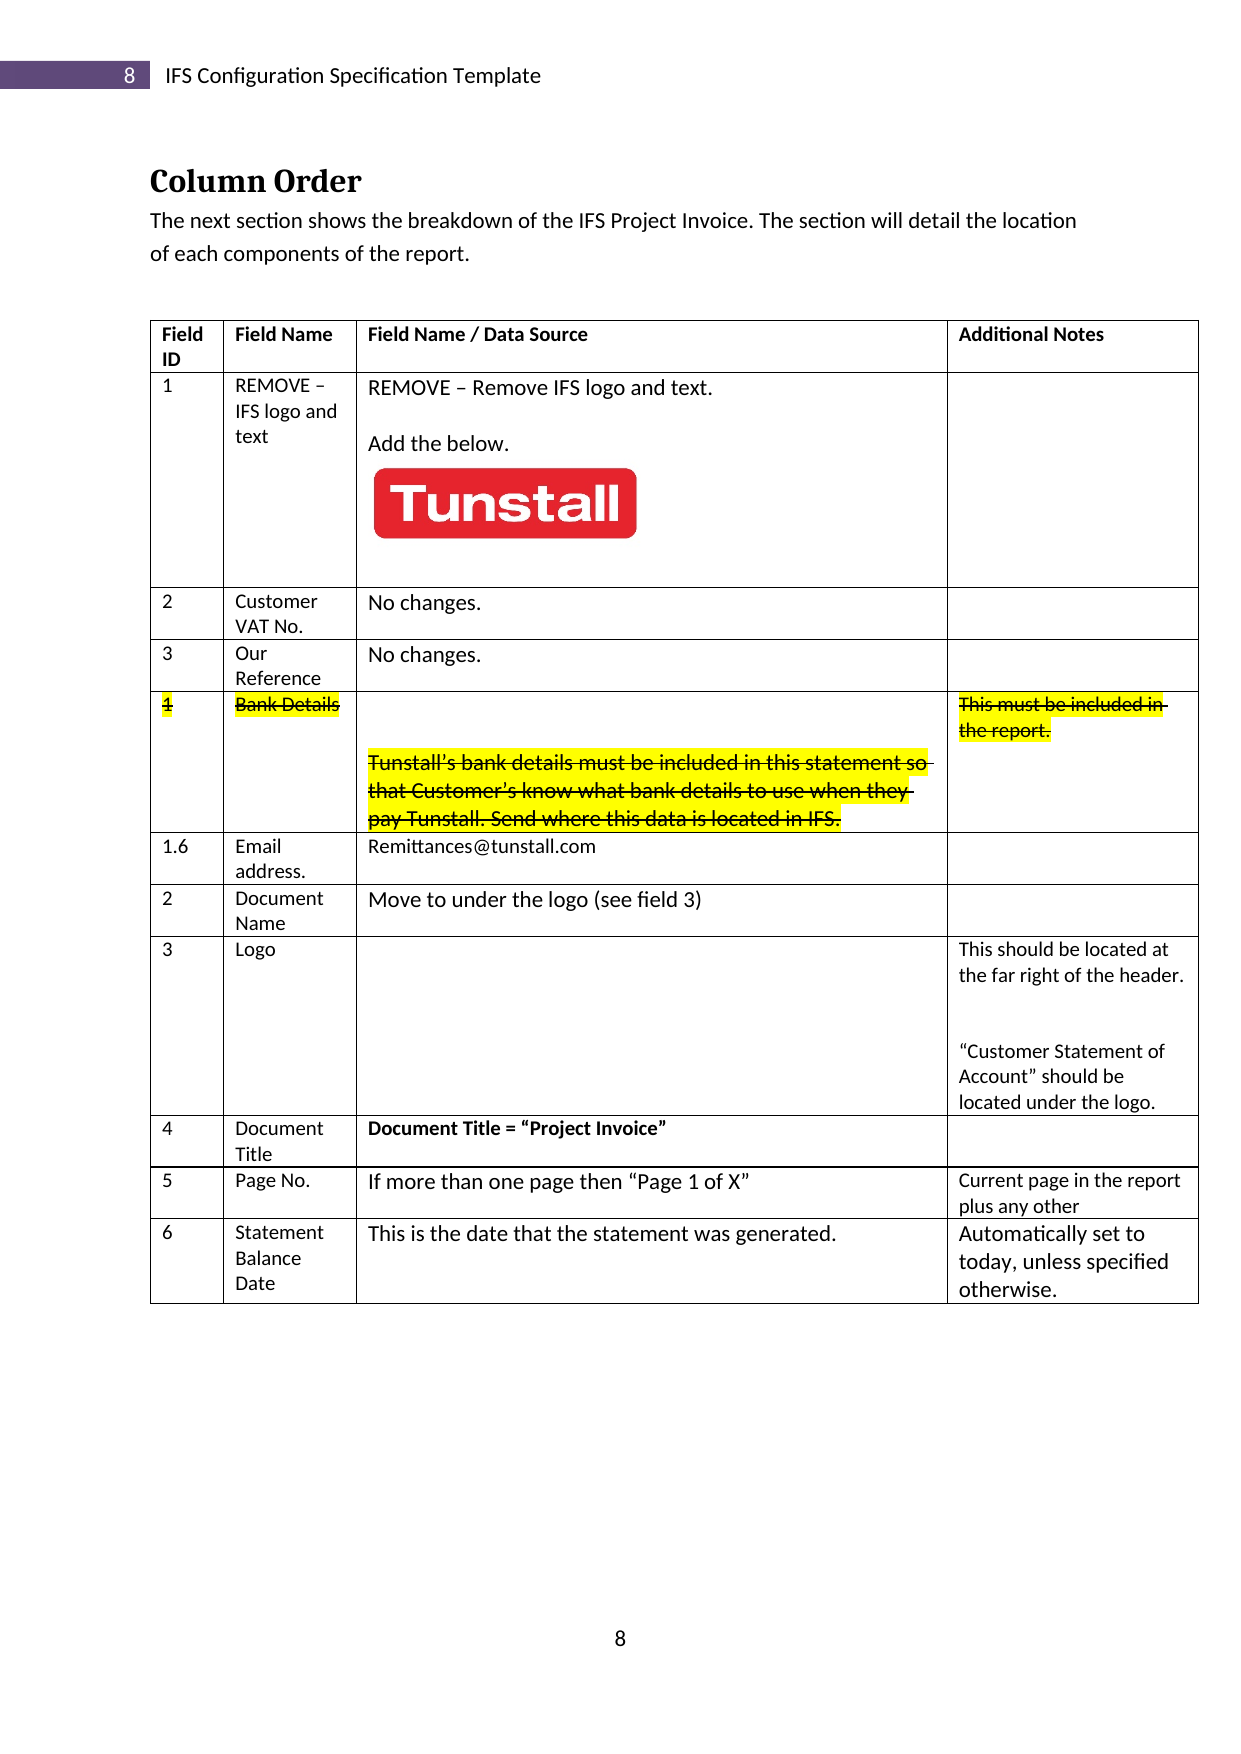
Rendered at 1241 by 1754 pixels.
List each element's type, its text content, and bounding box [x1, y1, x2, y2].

table_cell REMOVE – Remove IFS logo and text. Add the below. [357, 373, 947, 587]
table_cell This must be included in the report. [948, 692, 1198, 832]
subtitle Column Order [150, 162, 1090, 201]
table_cell Bank Details [224, 692, 356, 832]
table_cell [224, 1219, 356, 1303]
table_cell [948, 1116, 1198, 1166]
table_cell 2 [151, 588, 223, 639]
table_cell 1 [151, 692, 223, 832]
table_cell Customer VAT No. [224, 588, 356, 639]
table_cell Tunstall’s bank details must be included in this statement so that Customer’s know what bank details to use when they pay Tunstall. Send where this data is located in IFS. [357, 692, 947, 832]
table_cell REMOVE – IFS logo and text [224, 373, 356, 587]
table_cell Our Reference [224, 640, 356, 691]
table_cell Current page in the report plus any other [948, 1168, 1198, 1218]
table_cell 3 [151, 937, 223, 1114]
table_cell Logo [224, 937, 356, 1114]
table_cell [357, 937, 947, 1114]
table_cell This should be located at the far right of the header. “Customer Statement of Account” should be located under the logo. [948, 937, 1198, 1114]
table_cell If more than one page then “Page 1 of X” [357, 1168, 947, 1218]
table_cell [948, 885, 1198, 936]
text The next section shows the breakdown of the IFS Project Invoice. The section will detail the location of each components of the report. [150, 207, 1090, 267]
table_cell 5 [151, 1168, 223, 1218]
table_cell Document Name [224, 885, 356, 936]
table_cell Remittances@tunstall.com [357, 833, 947, 884]
table_cell 2 [151, 885, 223, 936]
table_header Field ID [151, 321, 223, 372]
table_cell [948, 833, 1198, 884]
table_cell 1.6 [151, 833, 223, 884]
table_header Additional Notes [948, 321, 1198, 372]
table_cell 6 [151, 1219, 223, 1303]
table_header Field Name [224, 321, 356, 372]
table_cell [948, 373, 1198, 587]
table_cell [948, 640, 1198, 691]
table_cell This is the date that the statement was generated. [357, 1219, 947, 1303]
table_cell 4 [151, 1116, 223, 1166]
table_cell Move to under the logo (see field 3) [357, 885, 947, 936]
table_cell Document Title = “Project Invoice” [357, 1116, 947, 1166]
table_cell Email address. [224, 833, 356, 884]
table_header Field Name / Data Source [357, 321, 947, 372]
picture [367, 456, 649, 559]
table_cell Page No. [224, 1168, 356, 1218]
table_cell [948, 1219, 1198, 1303]
table_cell No changes. [357, 588, 947, 639]
table_cell 3 [151, 640, 223, 691]
table_cell [948, 588, 1198, 639]
table_cell Document Title [224, 1116, 356, 1166]
table_cell 1 [151, 373, 223, 587]
table_cell No changes. [357, 640, 947, 691]
